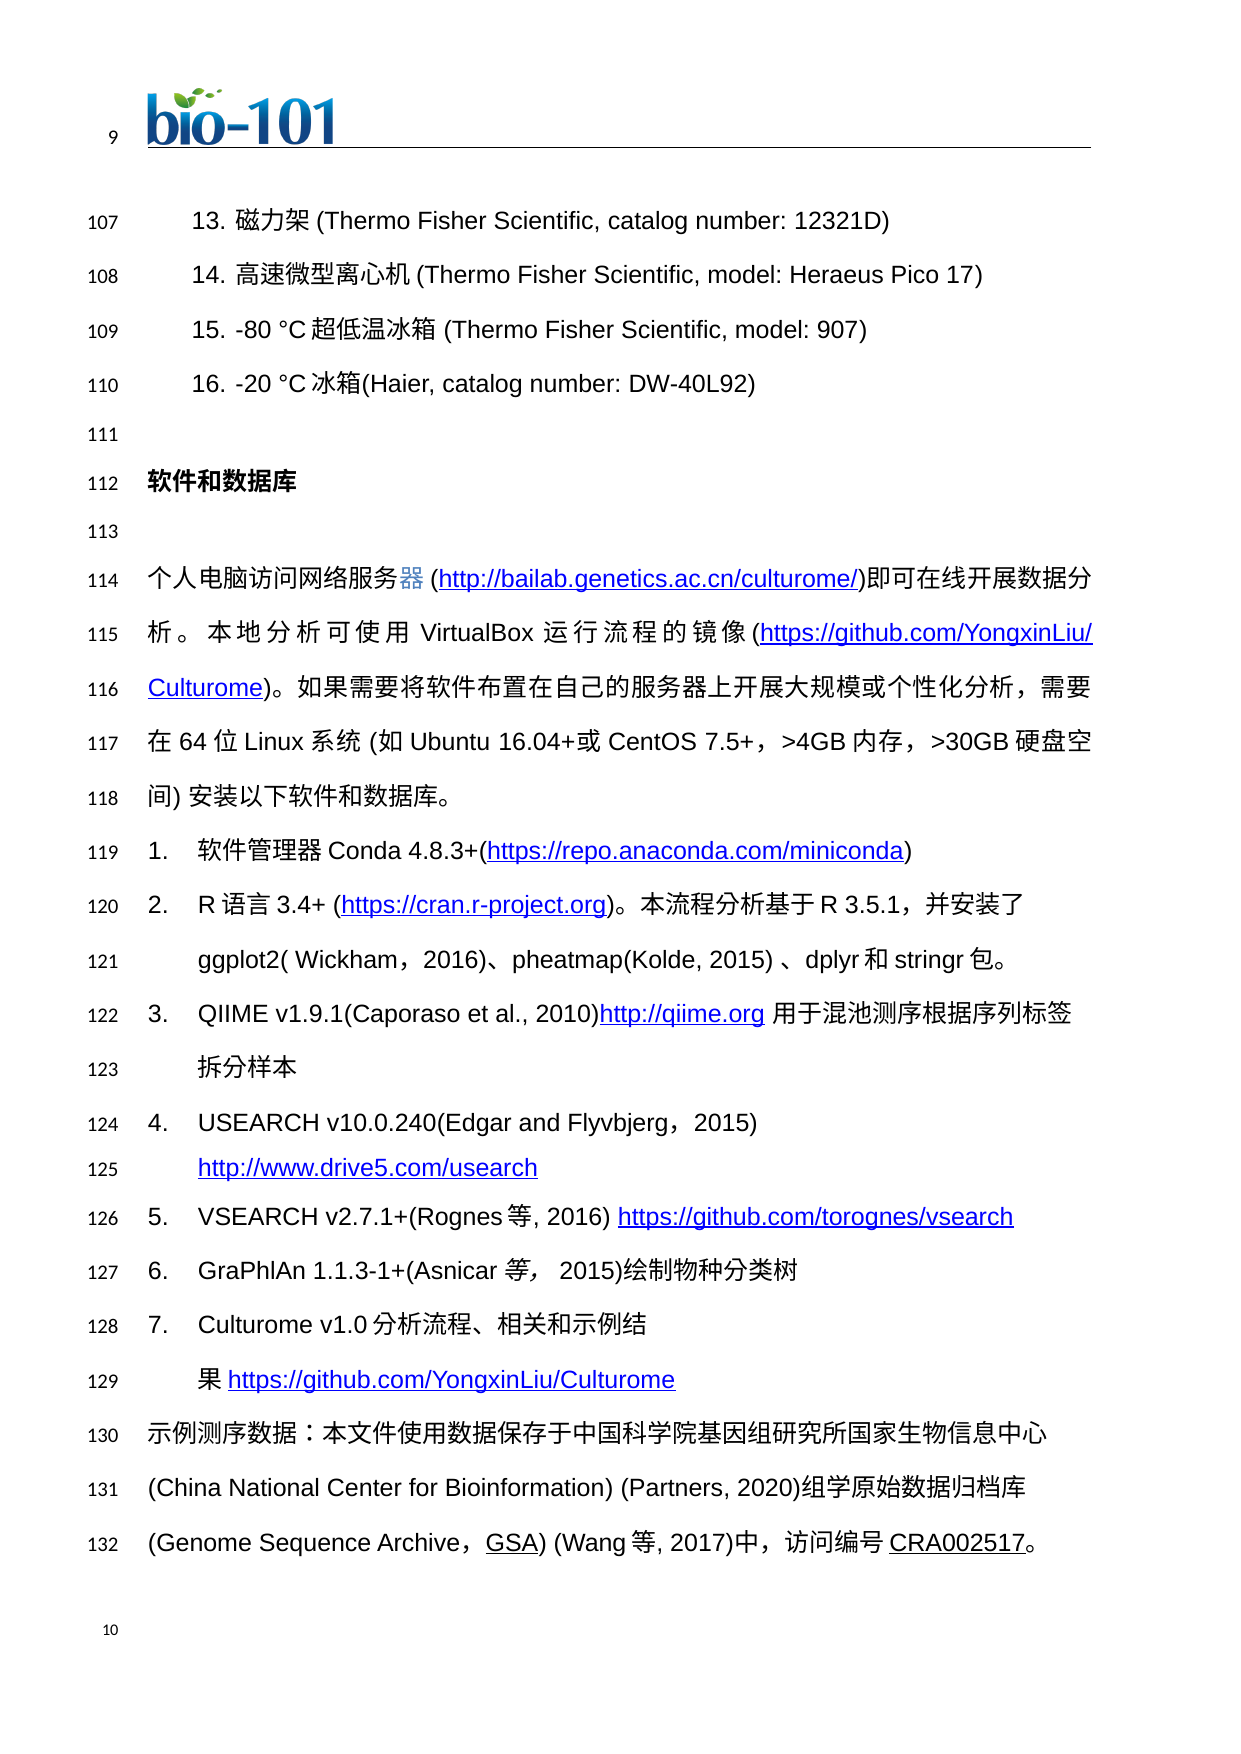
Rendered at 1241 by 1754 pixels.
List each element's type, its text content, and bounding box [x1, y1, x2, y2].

text 个人电脑访问网络服务器 (http://bailab.genetics.ac.cn/culturome/)即可在线开展数据分析。本地分析可使用VirtualBox运行流程的镜像(https://github.com/YongxinLiu/Culturome)。如果需要将软件布置在自己的服务器上开展大规模或个性化分析，需要在64位Linux系统 (如Ubuntu 16.04+或CentOS 7.5+，>4GB内存，>30GB硬盘空间) 安装以下软件和数据库。 [148, 558, 1092, 812]
list QIIME v1.9.1(Caporaso et al., 2010)http://qiime.org 用于混池测序根据序列标签拆分样本 [148, 993, 1092, 1084]
list 磁力架 (Thermo Fisher Scientific, catalog number: 12321D) [191, 200, 1092, 237]
list 软件管理器Conda 4.8.3+(https://repo.anaconda.com/miniconda) [148, 830, 1092, 867]
list -20 °C冰箱(Haier, catalog number: DW-40L92) [191, 363, 1092, 400]
list 高速微型离心机 (Thermo Fisher Scientific, model: Heraeus Pico 17) [191, 255, 1092, 291]
list GraPhlAn 1.1.3-1+(Asnicar等， 2015)绘制物种分类树 [148, 1250, 1092, 1287]
text 示例测序数据：本文件使用数据保存于中国科学院基因组研究所国家生物信息中心(China National Center for Bioinformation) (Partners, 2020)组学原始数据归档库(Genome Sequence Archive，GSA) (Wang等, 2017)中，访问编号CRA002517。 [148, 1413, 1092, 1558]
list -80 °C超低温冰箱 (Thermo Fisher Scientific, model: 907) [191, 309, 1092, 345]
list Culturome v1.0分析流程、相关和示例结果https://github.com/YongxinLiu/Culturome [148, 1305, 1092, 1395]
picture [147, 88, 333, 145]
list USEARCH v10.0.240(Edgar and Flyvbjerg，2015) http://www.drive5.com/usearch [148, 1102, 1092, 1182]
list R语言 3.4+ (https://cran.r-project.org)。本流程分析基于R 3.5.1，并安装了ggplot2( Wickham，2016)、pheatmap(Kolde, 2015) 、dplyr和stringr包。 [148, 885, 1092, 975]
list VSEARCH v2.7.1+(Rognes等, 2016) https://github.com/torognes/vsearch [148, 1196, 1092, 1232]
text 软件和数据库 [148, 461, 1092, 497]
